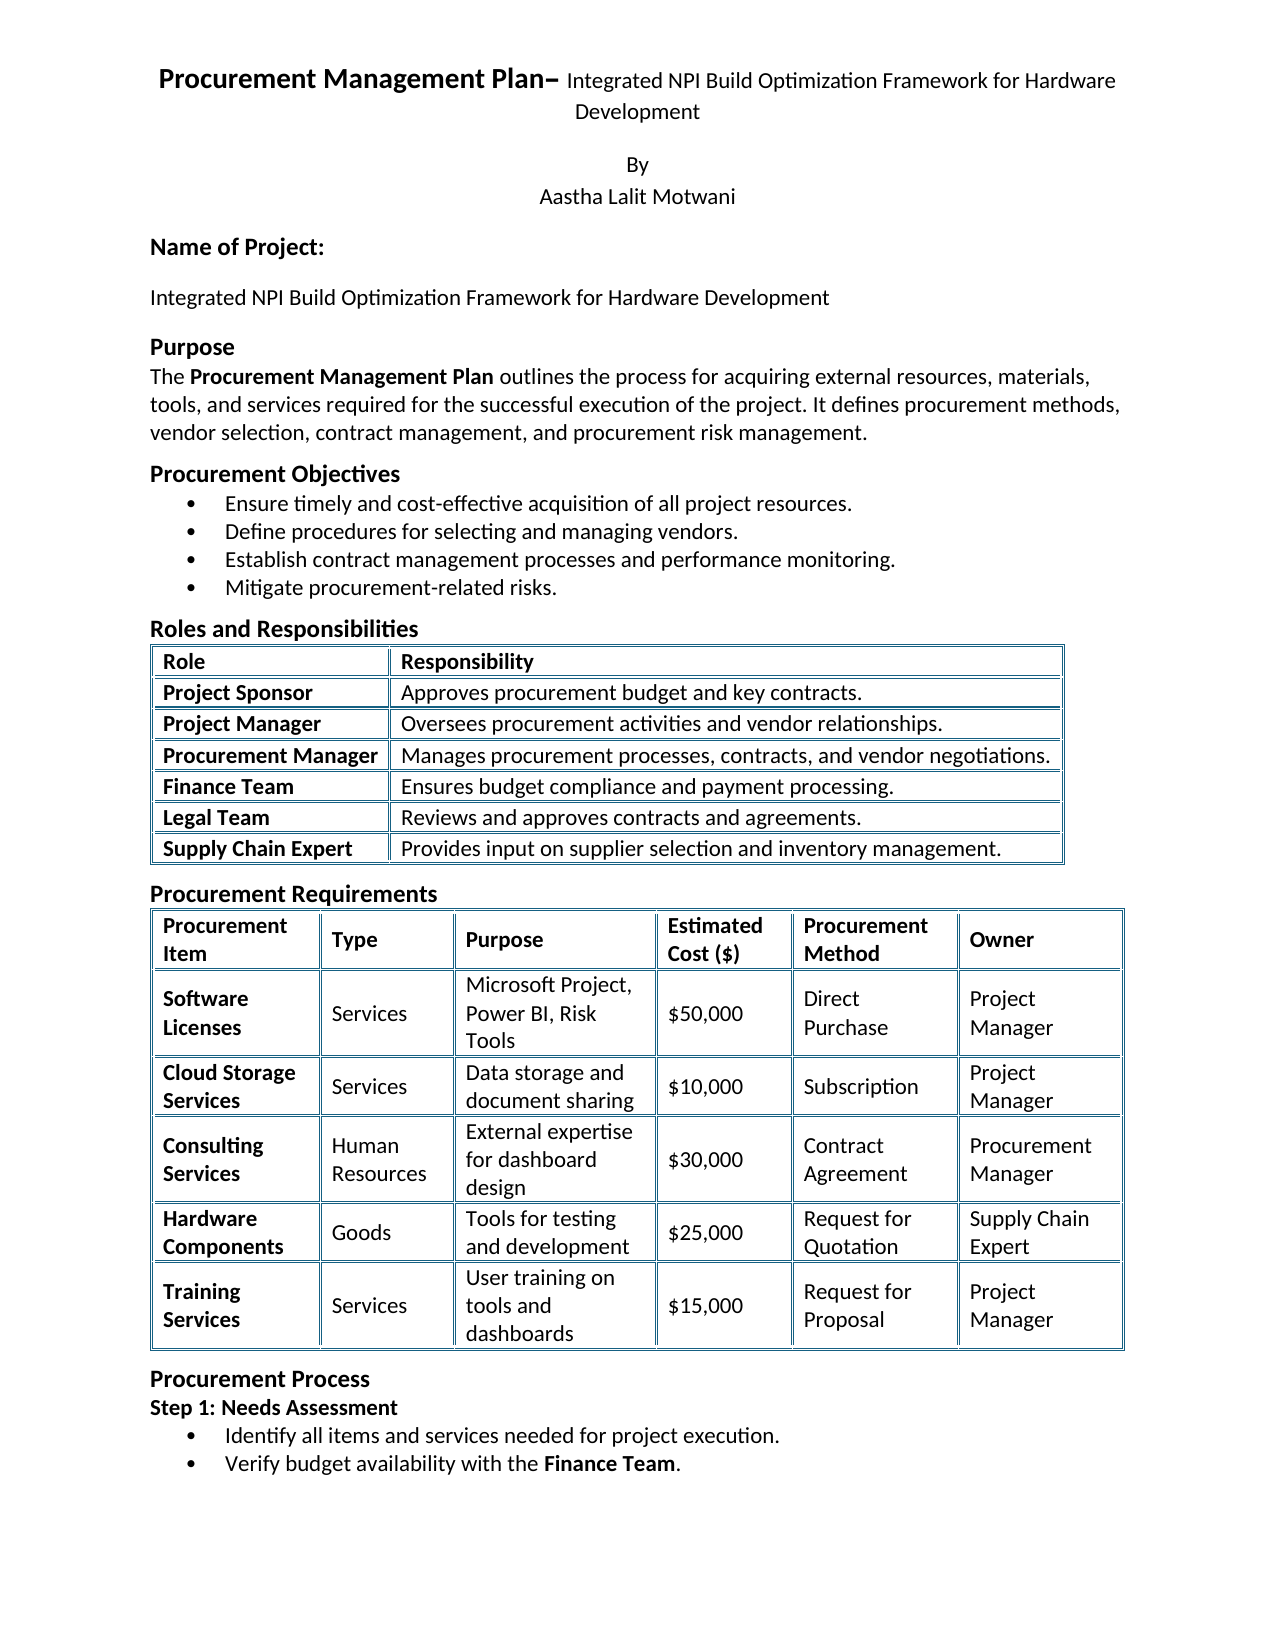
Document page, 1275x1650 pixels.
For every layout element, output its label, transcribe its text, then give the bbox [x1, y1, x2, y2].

text Purpose [150, 331, 1125, 362]
list Mitigate procurement-related risks. [187, 573, 1125, 601]
table_cell Cloud Storage Services [153, 1055, 319, 1114]
table_cell Project Sponsor [152, 675, 389, 706]
text Name of Project: [150, 231, 1125, 261]
table_header Purpose [454, 911, 656, 967]
table_cell Services [322, 971, 453, 1055]
list Ensure timely and cost-effective acquisition of all project resources. [187, 489, 1125, 517]
text Aastha Lalit Motwani [150, 182, 1125, 210]
text Step 1: Needs Assessment [150, 1393, 1125, 1422]
text Procurement Objectives [150, 458, 1125, 489]
table_cell $30,000 [658, 1117, 791, 1201]
table_cell Direct Purchase [794, 971, 957, 1055]
table_cell User training on tools and dashboards [454, 1263, 656, 1347]
text Roles and Responsibilities [150, 614, 1125, 644]
table_cell Training Services [152, 1260, 320, 1347]
table_cell Tools for testing and development [456, 1204, 655, 1260]
text Procurement Requirements [150, 878, 1125, 908]
list Define procedures for selecting and managing vendors. [187, 517, 1125, 545]
table_cell Human Resources [322, 1117, 453, 1201]
table_cell Approves procurement budget and key contracts. [390, 675, 1063, 706]
text Procurement Management Plan– Integrated NPI Build Optimization Framework for Hardware Development [150, 57, 1125, 125]
table_header Role [153, 647, 389, 675]
text Procurement Process [150, 1363, 1125, 1393]
table_cell Request for Quotation [794, 1204, 957, 1260]
list Verify budget availability with the Finance Team. [187, 1449, 1125, 1478]
table_cell Subscription [794, 1058, 957, 1114]
table_cell Legal Team [152, 800, 389, 831]
text By [150, 150, 1125, 178]
table_cell Manages procurement processes, contracts, and vendor negotiations. [391, 738, 1062, 769]
table_cell Project Manager [153, 706, 388, 738]
table_cell Microsoft Project, Power BI, Risk Tools [456, 971, 655, 1055]
table_cell Ensures budget compliance and payment processing. [391, 769, 1062, 800]
table_cell Hardware Components [152, 1201, 320, 1260]
table_cell Project Manager [960, 1055, 1122, 1114]
table_cell Procurement Manager [153, 738, 388, 769]
table_header Owner [958, 911, 1122, 967]
table_cell Supply Chain Expert [152, 831, 389, 862]
table_cell Services [320, 1263, 454, 1347]
table_cell $50,000 [658, 971, 791, 1055]
text The Procurement Management Plan outlines the process for acquiring external resources, materials, tools, and services required for the successful execution of the project. It defines procurement methods, vendor selection, contract management, and procurement risk management. [150, 362, 1125, 446]
list Identify all items and services needed for project execution. [187, 1422, 1125, 1449]
table_cell Services [322, 1058, 453, 1114]
table_cell Request for Proposal [792, 1263, 958, 1347]
table_header Responsibility [390, 647, 1062, 675]
table_cell Provides input on supplier selection and inventory management. [390, 831, 1063, 862]
text Integrated NPI Build Optimization Framework for Hardware Development [150, 283, 1125, 311]
list Establish contract management processes and performance monitoring. [187, 545, 1125, 573]
table_header Procurement Method [792, 911, 958, 967]
table_cell Software Licenses [153, 968, 319, 1055]
table_cell Project Manager [960, 968, 1122, 1055]
table_cell Project Manager [958, 1260, 1123, 1347]
table_header Estimated Cost ($) [656, 911, 792, 967]
table_cell Finance Team [153, 769, 388, 800]
table_cell $25,000 [658, 1204, 791, 1260]
table_cell Procurement Manager [958, 1114, 1123, 1201]
table_cell Goods [322, 1204, 453, 1260]
table_cell External expertise for dashboard design [456, 1117, 655, 1201]
table_cell Reviews and approves contracts and agreements. [390, 800, 1063, 831]
table_cell Contract Agreement [794, 1117, 957, 1201]
table_cell Data storage and document sharing [456, 1058, 655, 1114]
table_cell Consulting Services [152, 1114, 320, 1201]
table_header Type [320, 911, 454, 967]
table_cell Oversees procurement activities and vendor relationships. [391, 706, 1062, 738]
table_header Procurement Item [153, 911, 320, 967]
table_cell $15,000 [656, 1263, 792, 1347]
table_cell $10,000 [658, 1058, 791, 1114]
table_cell Supply Chain Expert [958, 1201, 1123, 1260]
